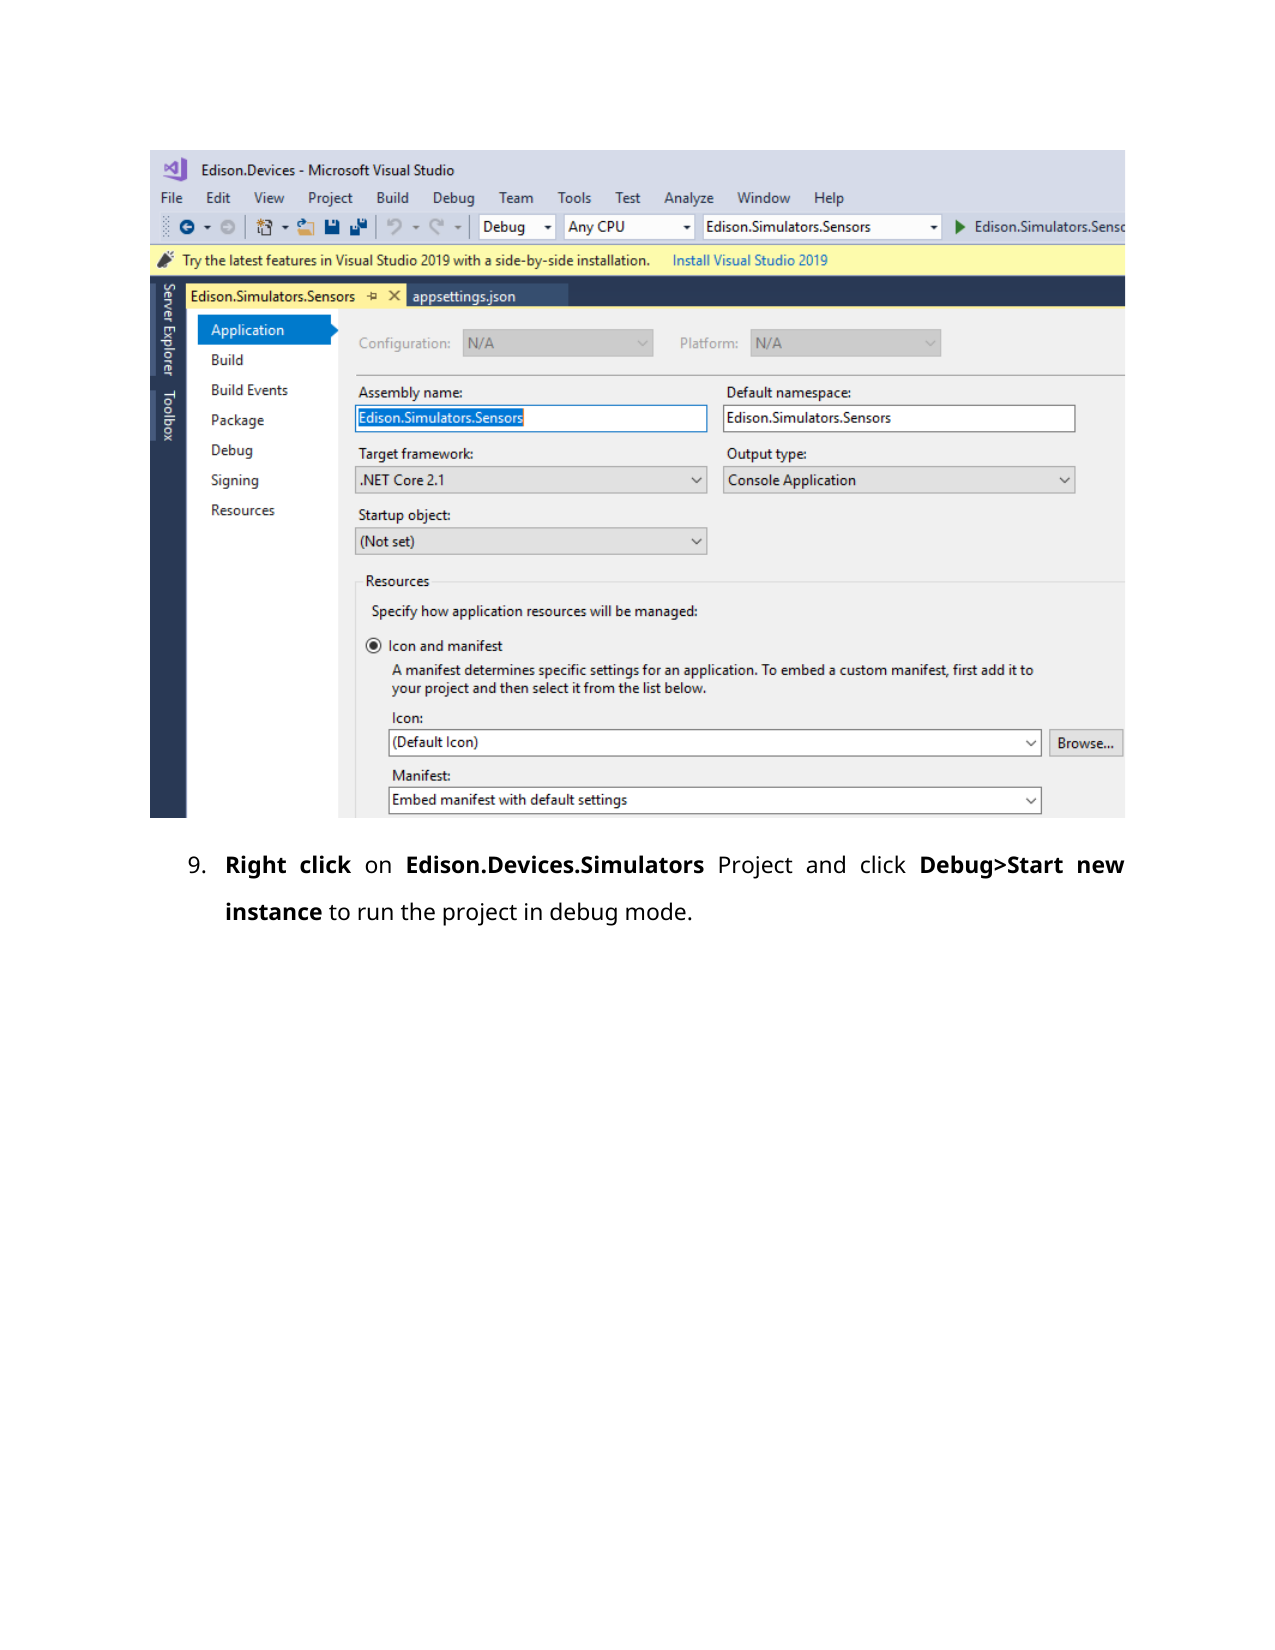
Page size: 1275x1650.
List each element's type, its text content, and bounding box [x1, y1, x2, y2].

picture [150, 150, 1125, 818]
list Right click on Edison.Devices.Simulators Project and click Debug>Start new instance to run the project in debug mode. [187, 849, 1125, 928]
